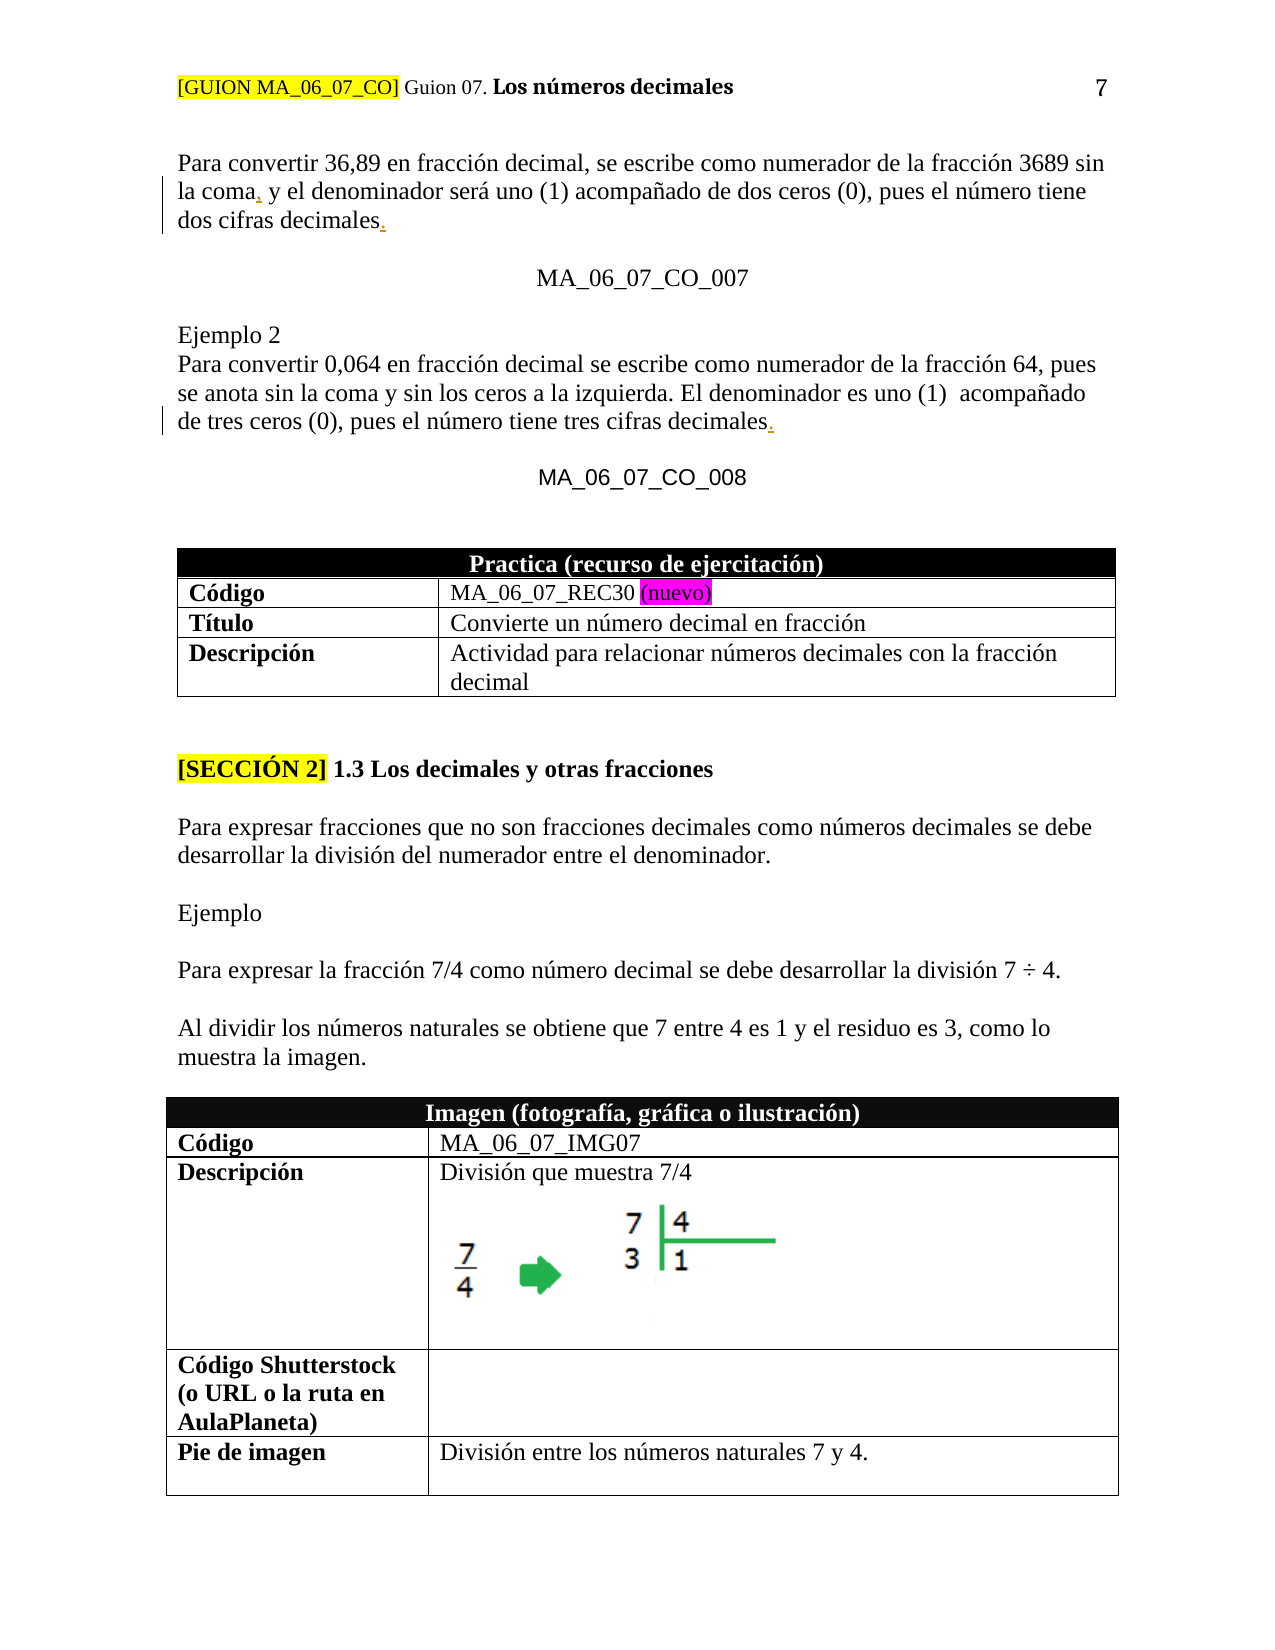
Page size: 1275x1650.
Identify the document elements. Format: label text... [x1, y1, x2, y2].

table_cell Código Shutterstock (o URL o la ruta en AulaPlaneta) [167, 1350, 428, 1436]
text MA_06_07_CO_008 [177, 464, 1107, 490]
table_header Imagen (fotografía, gráfica o ilustración) [167, 1098, 1118, 1127]
table_cell Convierte un número decimal en fracción [439, 608, 1115, 637]
table_cell Descripción [178, 638, 438, 696]
text Para convertir 0,064 en fracción decimal se escribe como numerador de la fracción 64, pues se anota sin la coma y sin los ceros a la izquierda. El denominador es uno (1) acompañado de tres ceros (0), pues el número tiene tres cifras decimales [177, 349, 1107, 435]
table_cell MA_06_07_IMG07 [429, 1128, 1118, 1156]
table_cell Pie de imagen [167, 1437, 428, 1494]
text Para expresar la fracción 7/4 como número decimal se debe desarrollar la división 7 ÷ 4. [177, 955, 1107, 984]
table_cell Actividad para relacionar números decimales con la fracción decimal [439, 638, 1115, 696]
text MA_06_07_CO_007 [177, 263, 1107, 291]
table_cell [429, 1350, 1118, 1436]
table_cell Código [178, 579, 438, 607]
table_cell Descripción [167, 1158, 428, 1349]
text Para convertir 36,89 en fracción decimal, se escribe como numerador de la fracción 3689 sin la coma y el denominador será uno (1) acompañado de dos ceros (0), pues el número tiene dos cifras decimales [177, 148, 1107, 234]
table_cell Código [167, 1128, 428, 1156]
table_cell MA_06_07_REC30 (nuevo) [439, 579, 1115, 607]
table_header Practica (recurso de ejercitación) [178, 549, 1115, 577]
picture [439, 1186, 802, 1349]
table_cell División entre los números naturales 7 y 4. [429, 1437, 1118, 1494]
text Para expresar fracciones que no son fracciones decimales como números decimales se debe desarrollar la división del numerador entre el denominador. [177, 812, 1107, 869]
text Al dividir los números naturales se obtiene que 7 entre 4 es 1 y el residuo es 3, como lo muestra la imagen. [177, 1013, 1107, 1070]
table_cell División que muestra 7/4 [429, 1158, 1118, 1349]
text Ejemplo 2 [177, 320, 1107, 349]
text [SECCIÓN 2] 1.3 Los decimales y otras fracciones [327, 754, 1107, 783]
text Ejemplo [177, 898, 1107, 927]
table_cell Título [178, 608, 438, 637]
